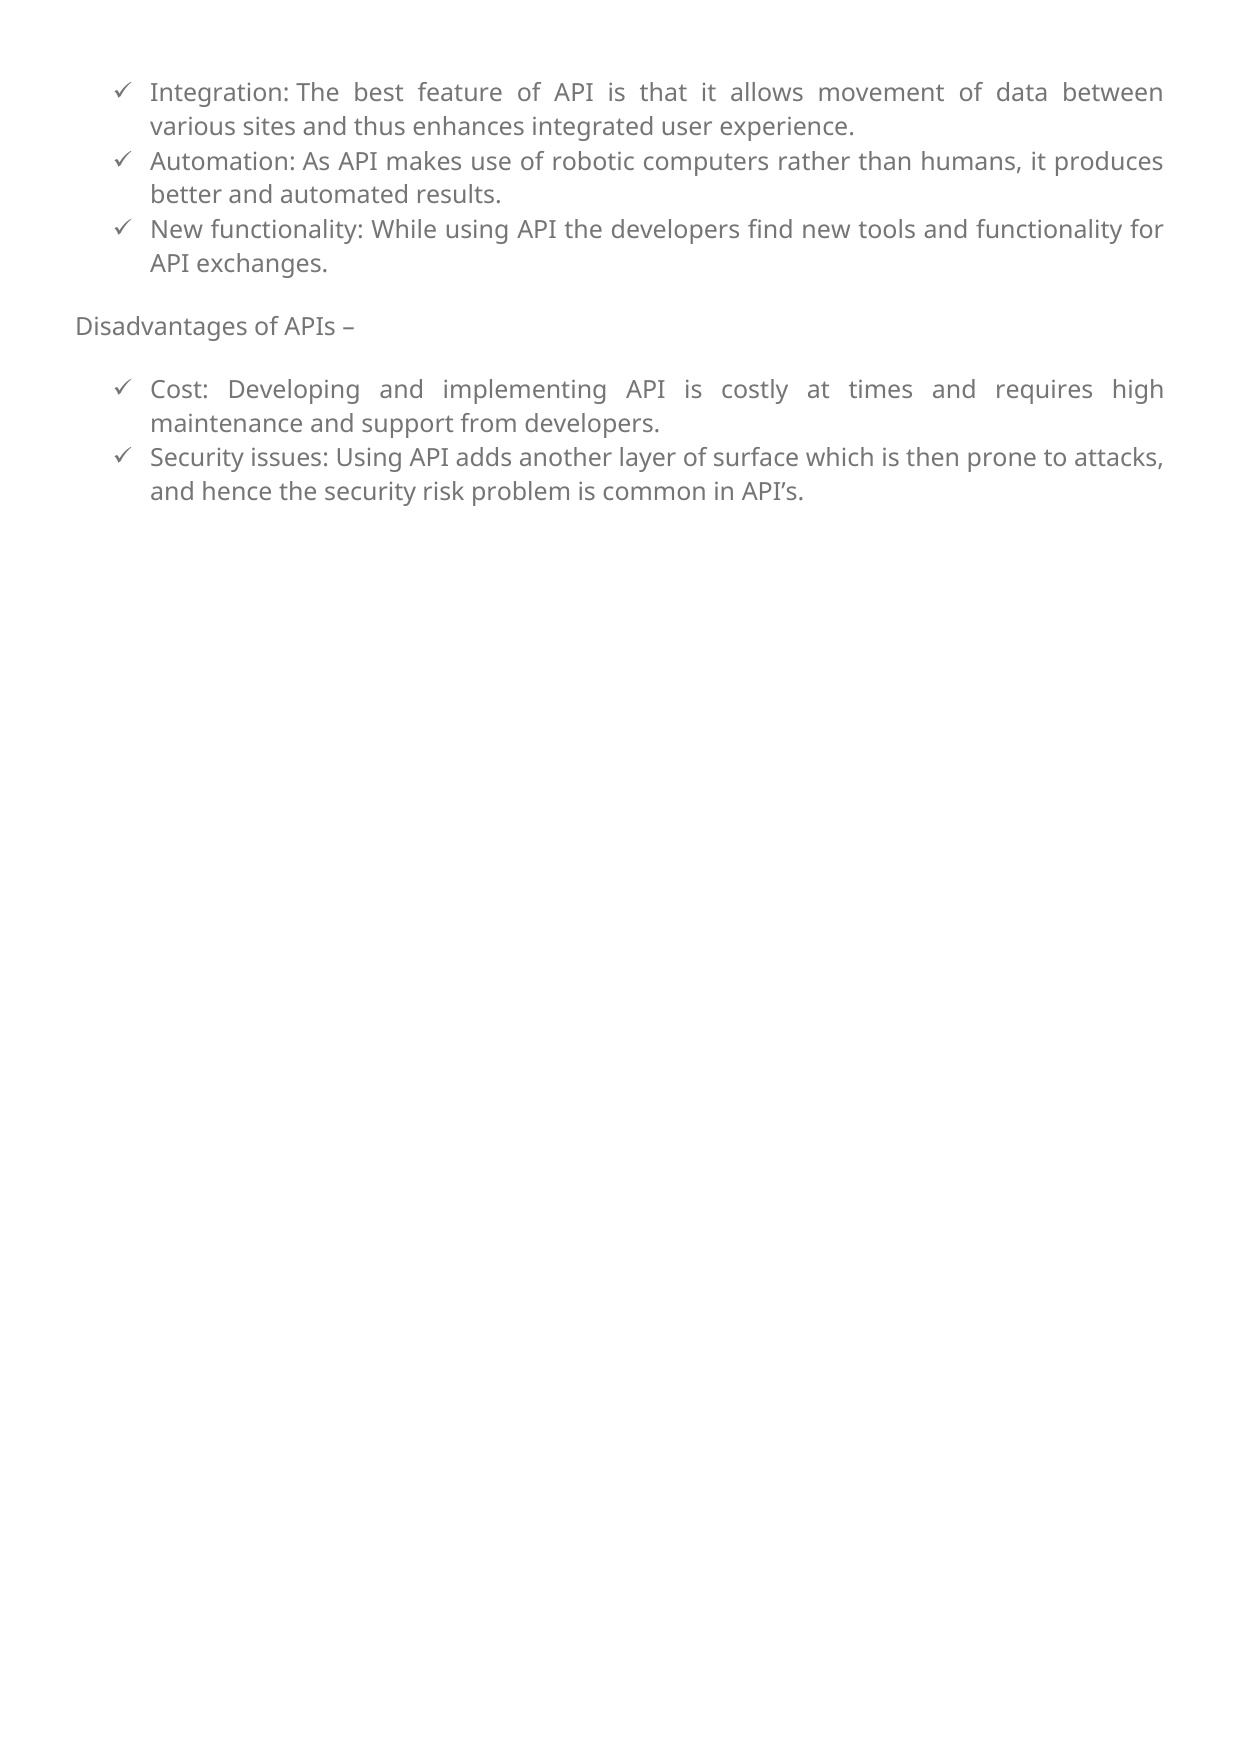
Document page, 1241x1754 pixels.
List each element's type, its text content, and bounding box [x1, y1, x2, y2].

list Automation: As API makes use of robotic computers rather than humans, it produces better and automated results. [112, 143, 1165, 211]
text Disadvantages of APIs – [75, 308, 1165, 343]
list Security issues: Using API adds another layer of surface which is then prone to attacks, and hence the security risk problem is common in API’s. [112, 440, 1165, 508]
list New functionality: While using API the developers find new tools and functionality for API exchanges. [112, 211, 1165, 279]
list Cost: Developing and implementing API is costly at times and requires high maintenance and support from developers. [112, 372, 1165, 440]
list Integration: The best feature of API is that it allows movement of data between various sites and thus enhances integrated user experience. [112, 75, 1165, 143]
